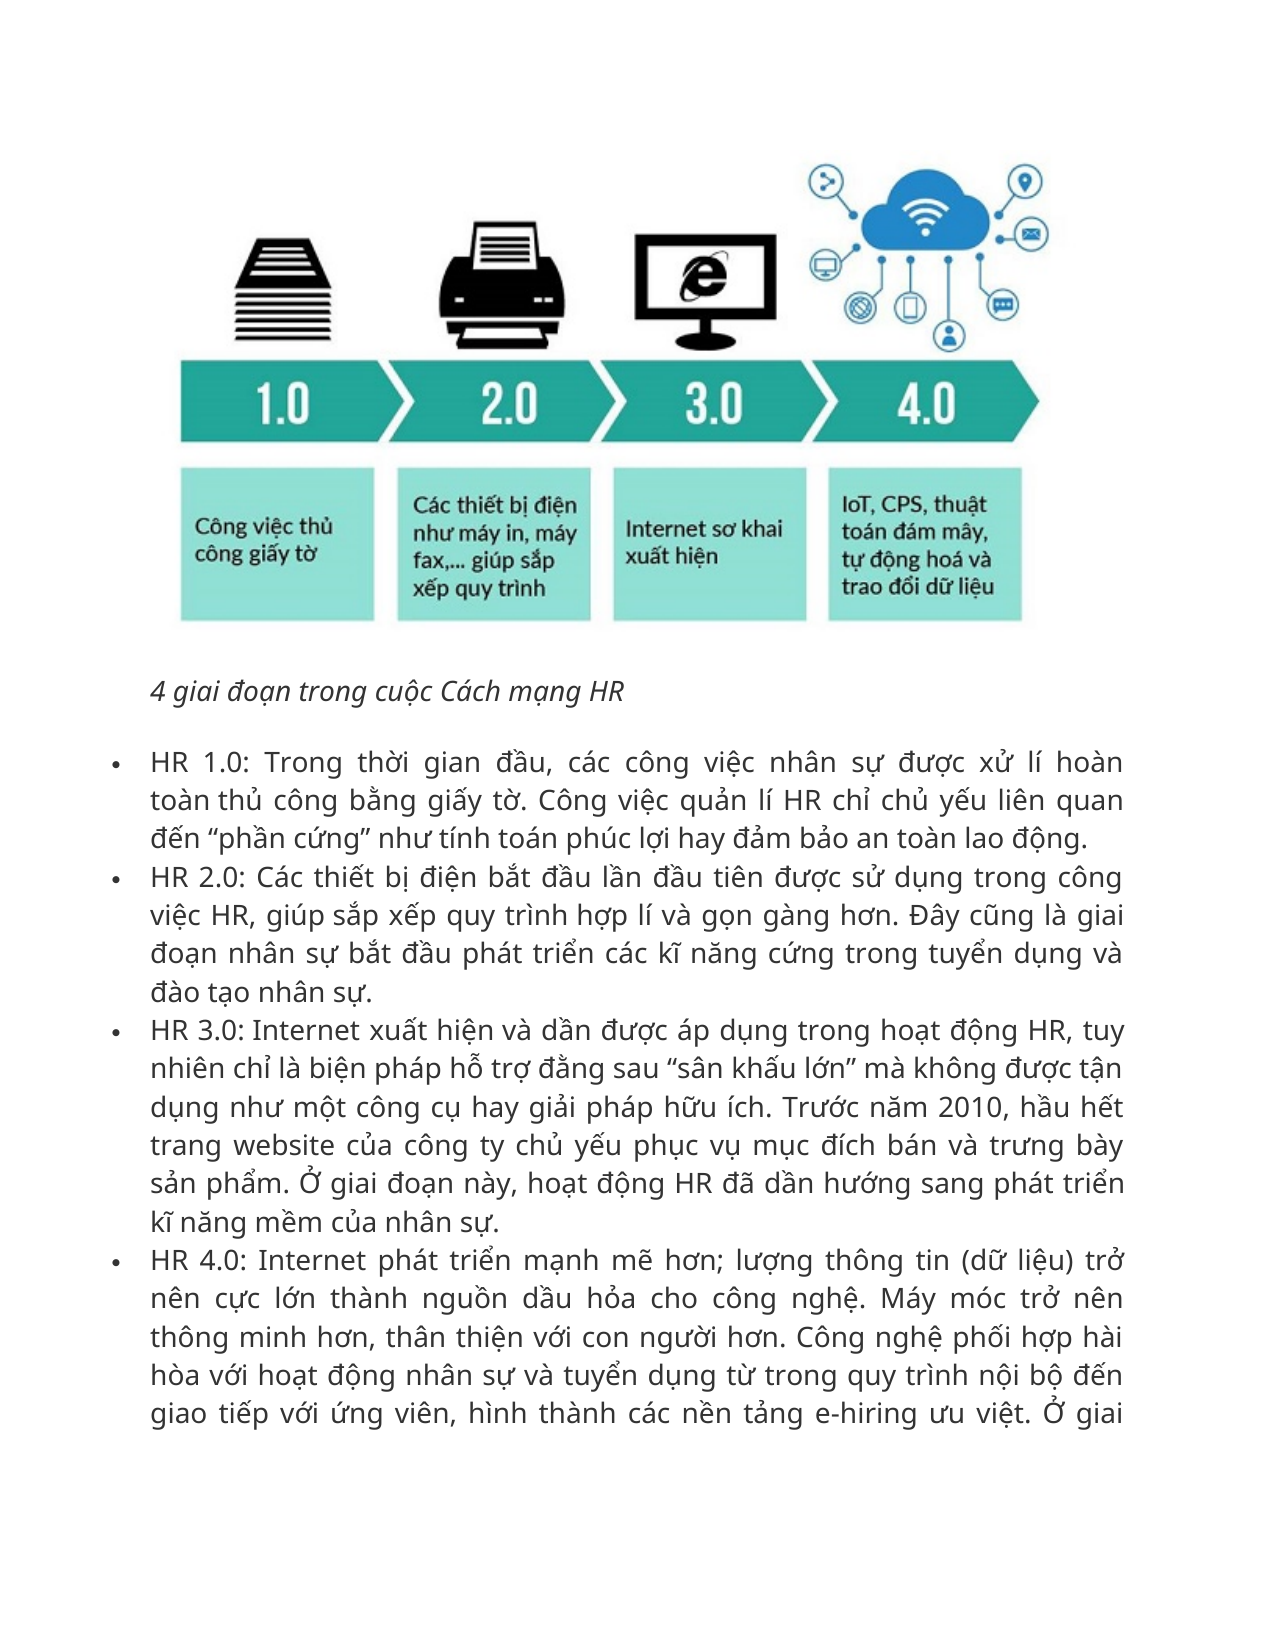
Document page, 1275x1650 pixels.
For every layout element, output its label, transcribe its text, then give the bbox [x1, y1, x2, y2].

list HR 1.0: Trong thời gian đầu, các công việc nhân sự được xử lí hoàn toàn thủ công bằng giấy tờ. Công việc quản lí HR chỉ chủ yếu liên quan đến “phần cứng” như tính toán phúc lợi hay đảm bảo an toàn lao động. [112, 742, 1125, 857]
text 4 giai đoạn trong cuộc Cách mạng HR [150, 671, 1125, 710]
list HR 3.0: Internet xuất hiện và dần được áp dụng trong hoạt động HR, tuy nhiên chỉ là biện pháp hỗ trợ đằng sau “sân khấu lớn” mà không được tận dụng như một công cụ hay giải pháp hữu ích. Trước năm 2010, hầu hết trang website của công ty chủ yếu phục vụ mục đích bán và trưng bày sản phẩm. Ở giai đoạn này, hoạt động HR đã dần hướng sang phát triển kĩ năng mềm của nhân sự. [112, 1010, 1125, 1240]
list HR 2.0: Các thiết bị điện bắt đầu lần đầu tiên được sử dụng trong công việc HR, giúp sắp xếp quy trình hợp lí và gọn gàng hơn. Đây cũng là giai đoạn nhân sự bắt đầu phát triển các kĩ năng cứng trong tuyển dụng và đào tạo nhân sự. [112, 857, 1125, 1010]
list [112, 1240, 1125, 1432]
picture [150, 150, 1088, 653]
